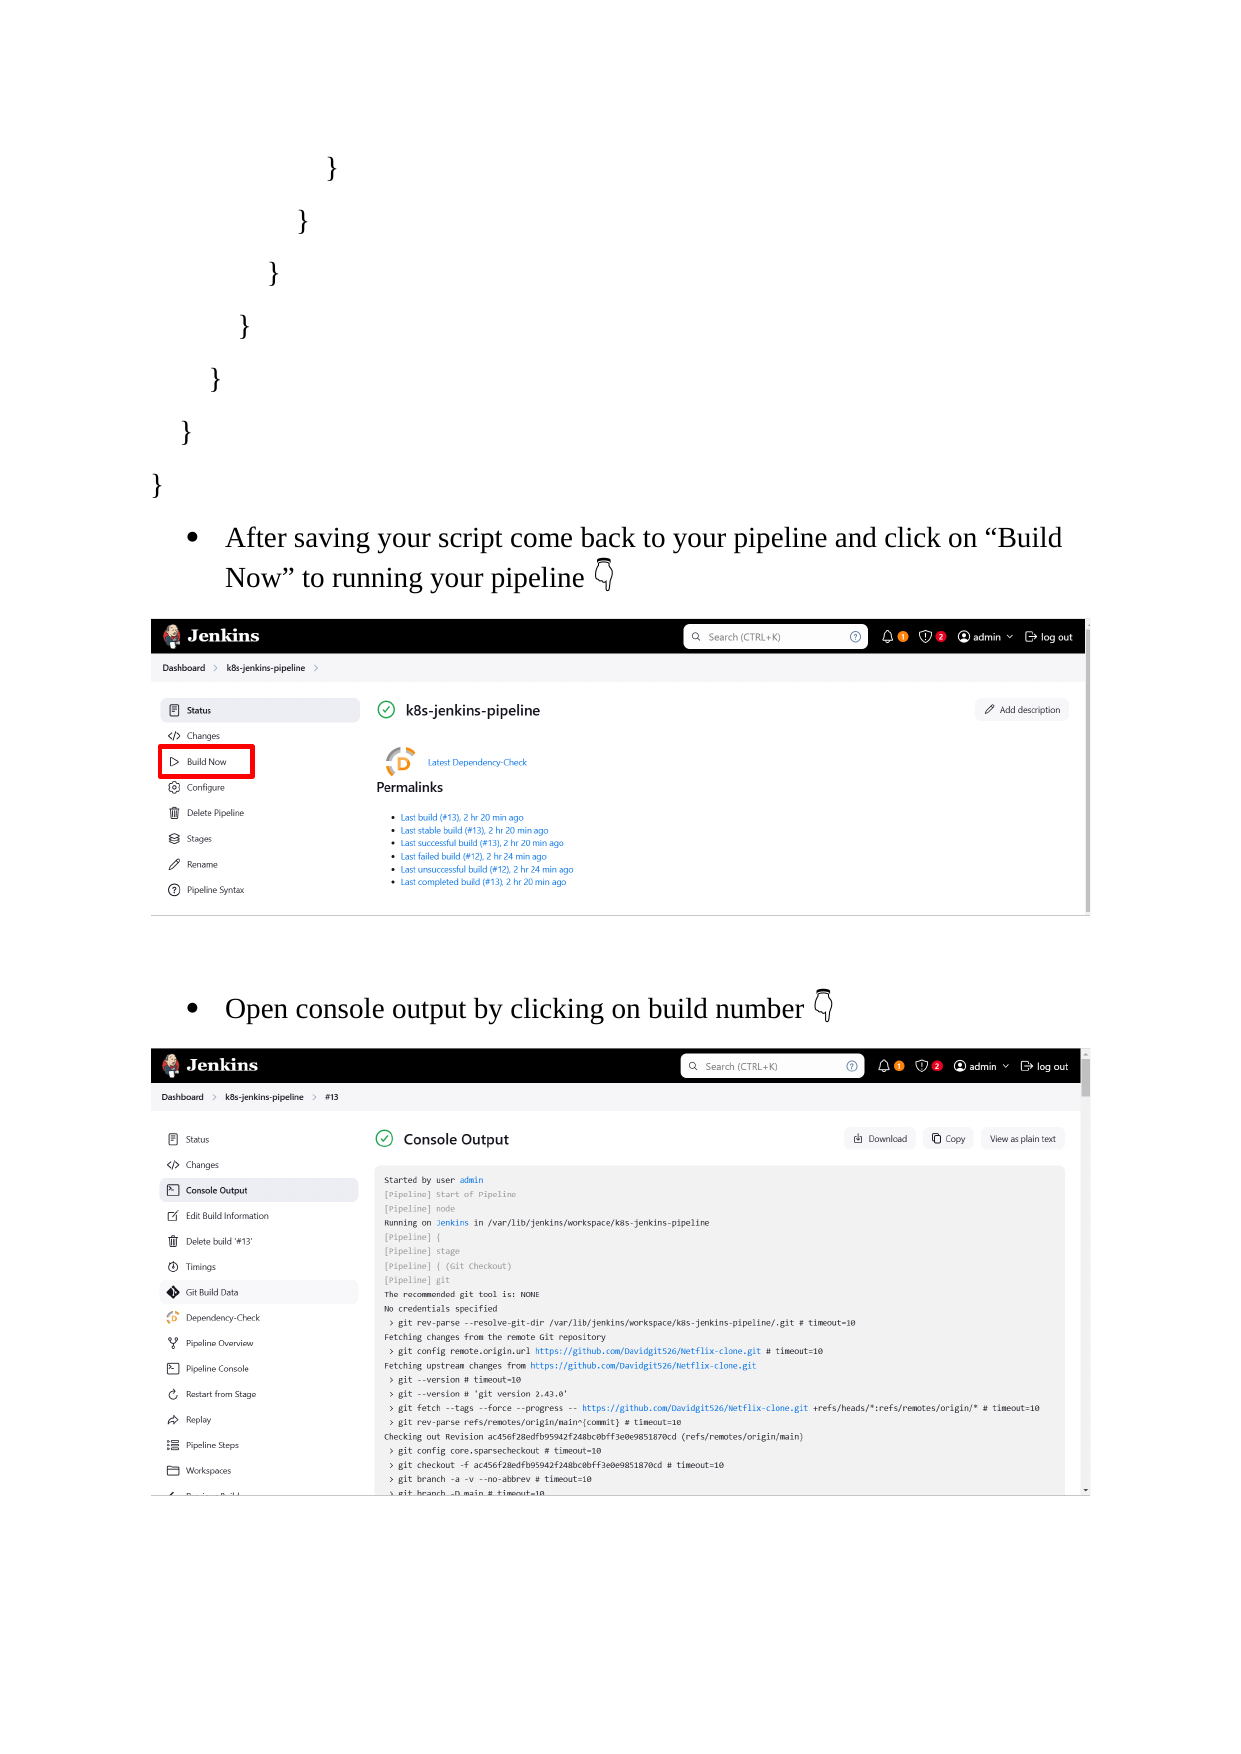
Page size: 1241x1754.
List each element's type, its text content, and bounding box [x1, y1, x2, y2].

text } [150, 361, 1090, 395]
list After saving your script come back to your pipeline and click on “Build Now” to running your pipeline [187, 520, 1090, 596]
text } [150, 203, 1090, 236]
picture [150, 616, 1091, 916]
text } [150, 150, 1090, 183]
text } [150, 308, 1090, 342]
text } [150, 467, 1090, 500]
text } [150, 414, 1090, 448]
list Open console output by clicking on build number [187, 987, 1090, 1027]
text } [150, 256, 1090, 289]
picture [150, 1046, 1091, 1496]
